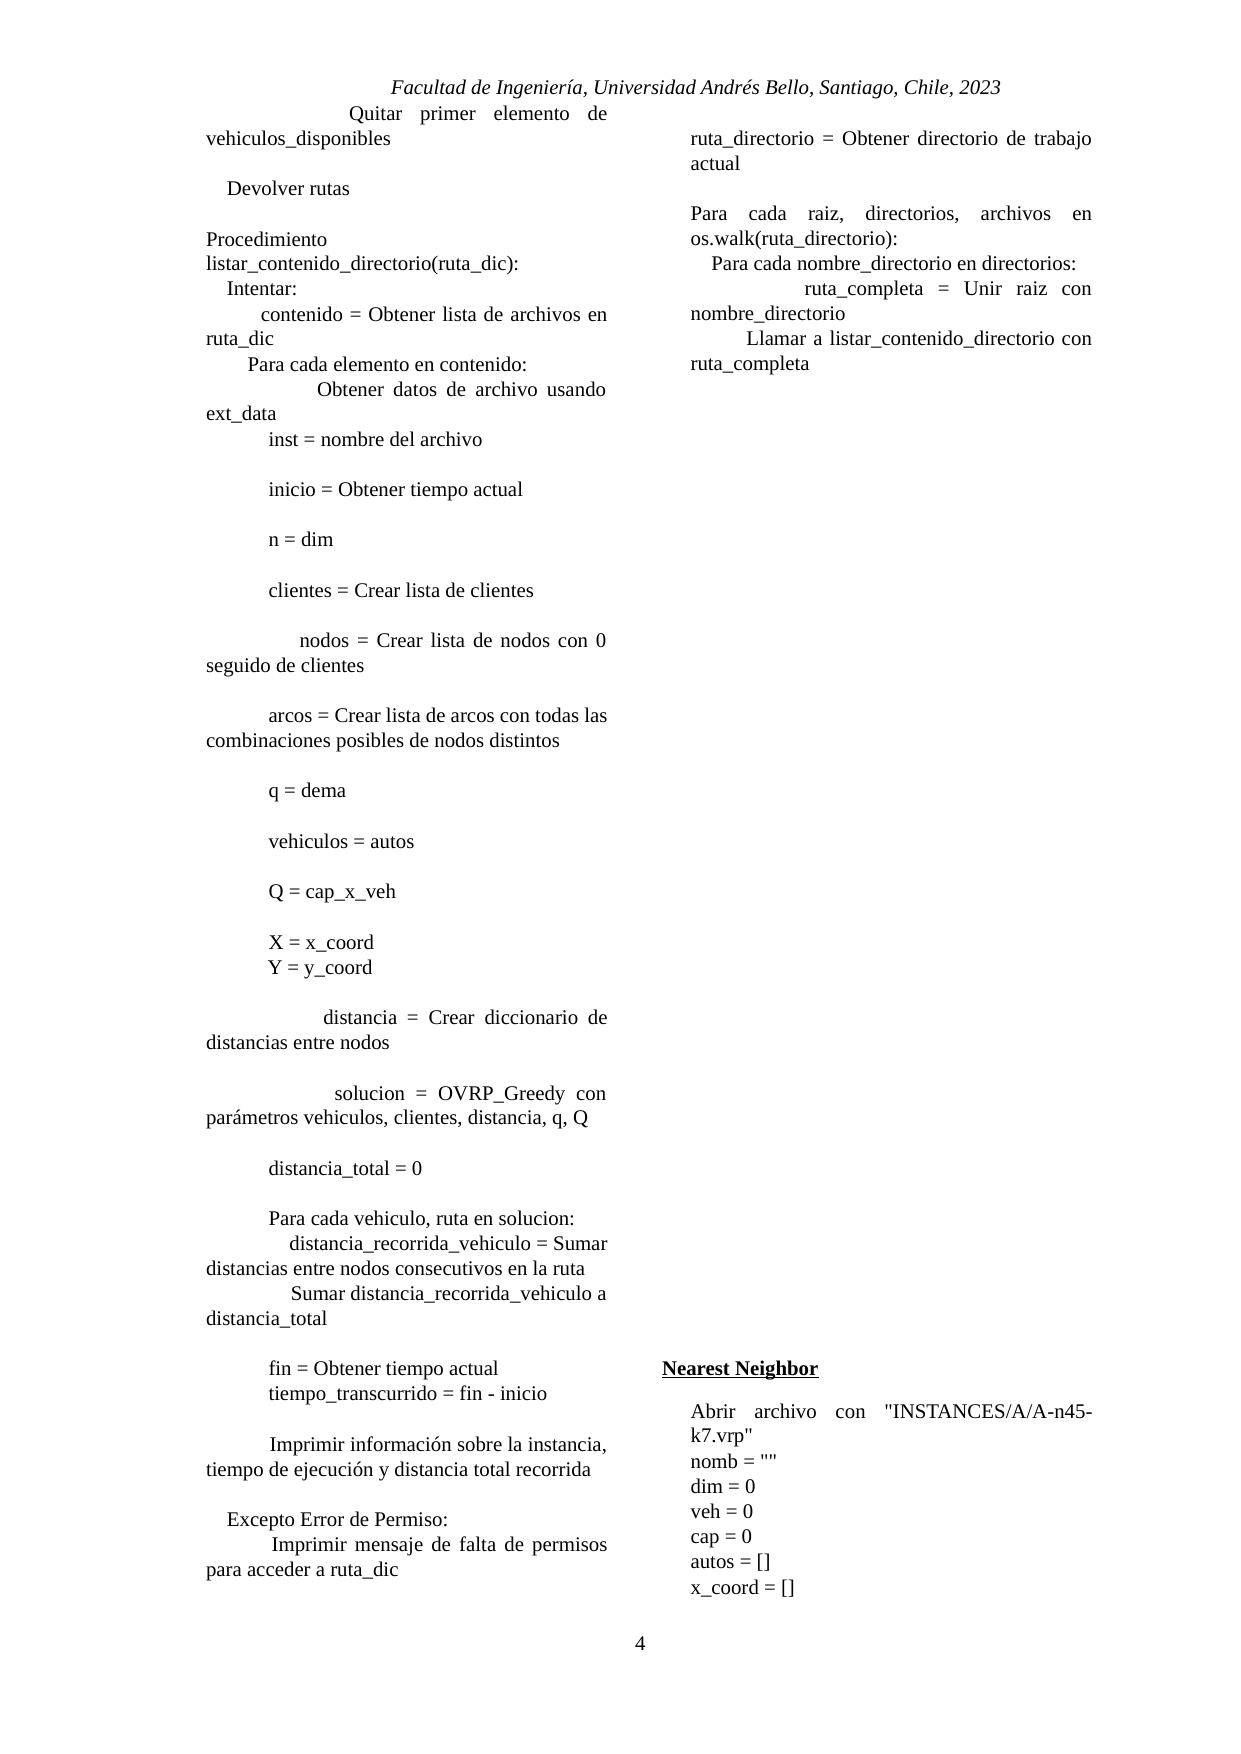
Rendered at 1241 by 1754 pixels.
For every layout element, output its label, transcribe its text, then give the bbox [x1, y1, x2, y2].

text Para cada elemento en contenido: [206, 351, 608, 376]
text solucion = OVRP_Greedy con parámetros vehiculos, clientes, distancia, q, Q [206, 1080, 608, 1129]
text cap = 0 [690, 1524, 1092, 1548]
text q = dema [206, 778, 608, 802]
text ruta_completa = Unir raiz con nombre_directorio [690, 276, 1092, 325]
text Nearest Neighbor [662, 1356, 1093, 1380]
text tiempo_transcurrido = fin - inicio [206, 1381, 608, 1405]
text inicio = Obtener tiempo actual [206, 477, 608, 501]
text Abrir archivo con "INSTANCES/A/A-n45-k7.vrp" [690, 1399, 1092, 1447]
text distancia_total = 0 [206, 1156, 608, 1179]
text Para cada vehiculo, ruta en solucion: [206, 1206, 608, 1230]
text x_coord = [] [690, 1574, 1092, 1599]
text Procedimiento listar_contenido_directorio(ruta_dic): [206, 226, 608, 275]
text inst = nombre del archivo [206, 427, 608, 451]
text distancia_recorrida_vehiculo = Sumar distancias entre nodos consecutivos en la ruta [206, 1231, 608, 1280]
text dim = 0 [690, 1474, 1092, 1498]
text clientes = Crear lista de clientes [206, 578, 608, 602]
text veh = 0 [690, 1499, 1092, 1523]
text Quitar primer elemento de vehiculos_disponibles [206, 101, 608, 150]
text Excepto Error de Permiso: [206, 1507, 608, 1531]
text X = x_coord [206, 930, 608, 954]
text nomb = "" [690, 1448, 1092, 1473]
text ruta_directorio = Obtener directorio de trabajo actual [690, 126, 1092, 175]
text nodos = Crear lista de nodos con 0 seguido de clientes [206, 628, 608, 677]
text n = dim [206, 527, 608, 551]
text contenido = Obtener lista de archivos en ruta_dic [206, 302, 608, 350]
text Sumar distancia_recorrida_vehiculo a distancia_total [206, 1281, 608, 1330]
text autos = [] [690, 1549, 1092, 1573]
text Y = y_coord [206, 955, 608, 979]
text fin = Obtener tiempo actual [206, 1356, 608, 1380]
text Imprimir información sobre la instancia, tiempo de ejecución y distancia total recorrida [206, 1432, 608, 1481]
text vehiculos = autos [206, 829, 608, 853]
text Para cada raiz, directorios, archivos en os.walk(ruta_directorio): [690, 201, 1092, 250]
text Para cada nombre_directorio en directorios: [690, 251, 1092, 275]
text distancia = Crear diccionario de distancias entre nodos [206, 1005, 608, 1054]
text Q = cap_x_veh [206, 879, 608, 903]
text arcos = Crear lista de arcos con todas las combinaciones posibles de nodos distintos [206, 703, 608, 752]
text Llamar a listar_contenido_directorio con ruta_completa [690, 326, 1092, 375]
text Devolver rutas [206, 176, 608, 200]
text Intentar: [206, 276, 608, 300]
text Imprimir mensaje de falta de permisos para acceder a ruta_dic [206, 1532, 608, 1581]
text Obtener datos de archivo usando ext_data [206, 377, 608, 425]
